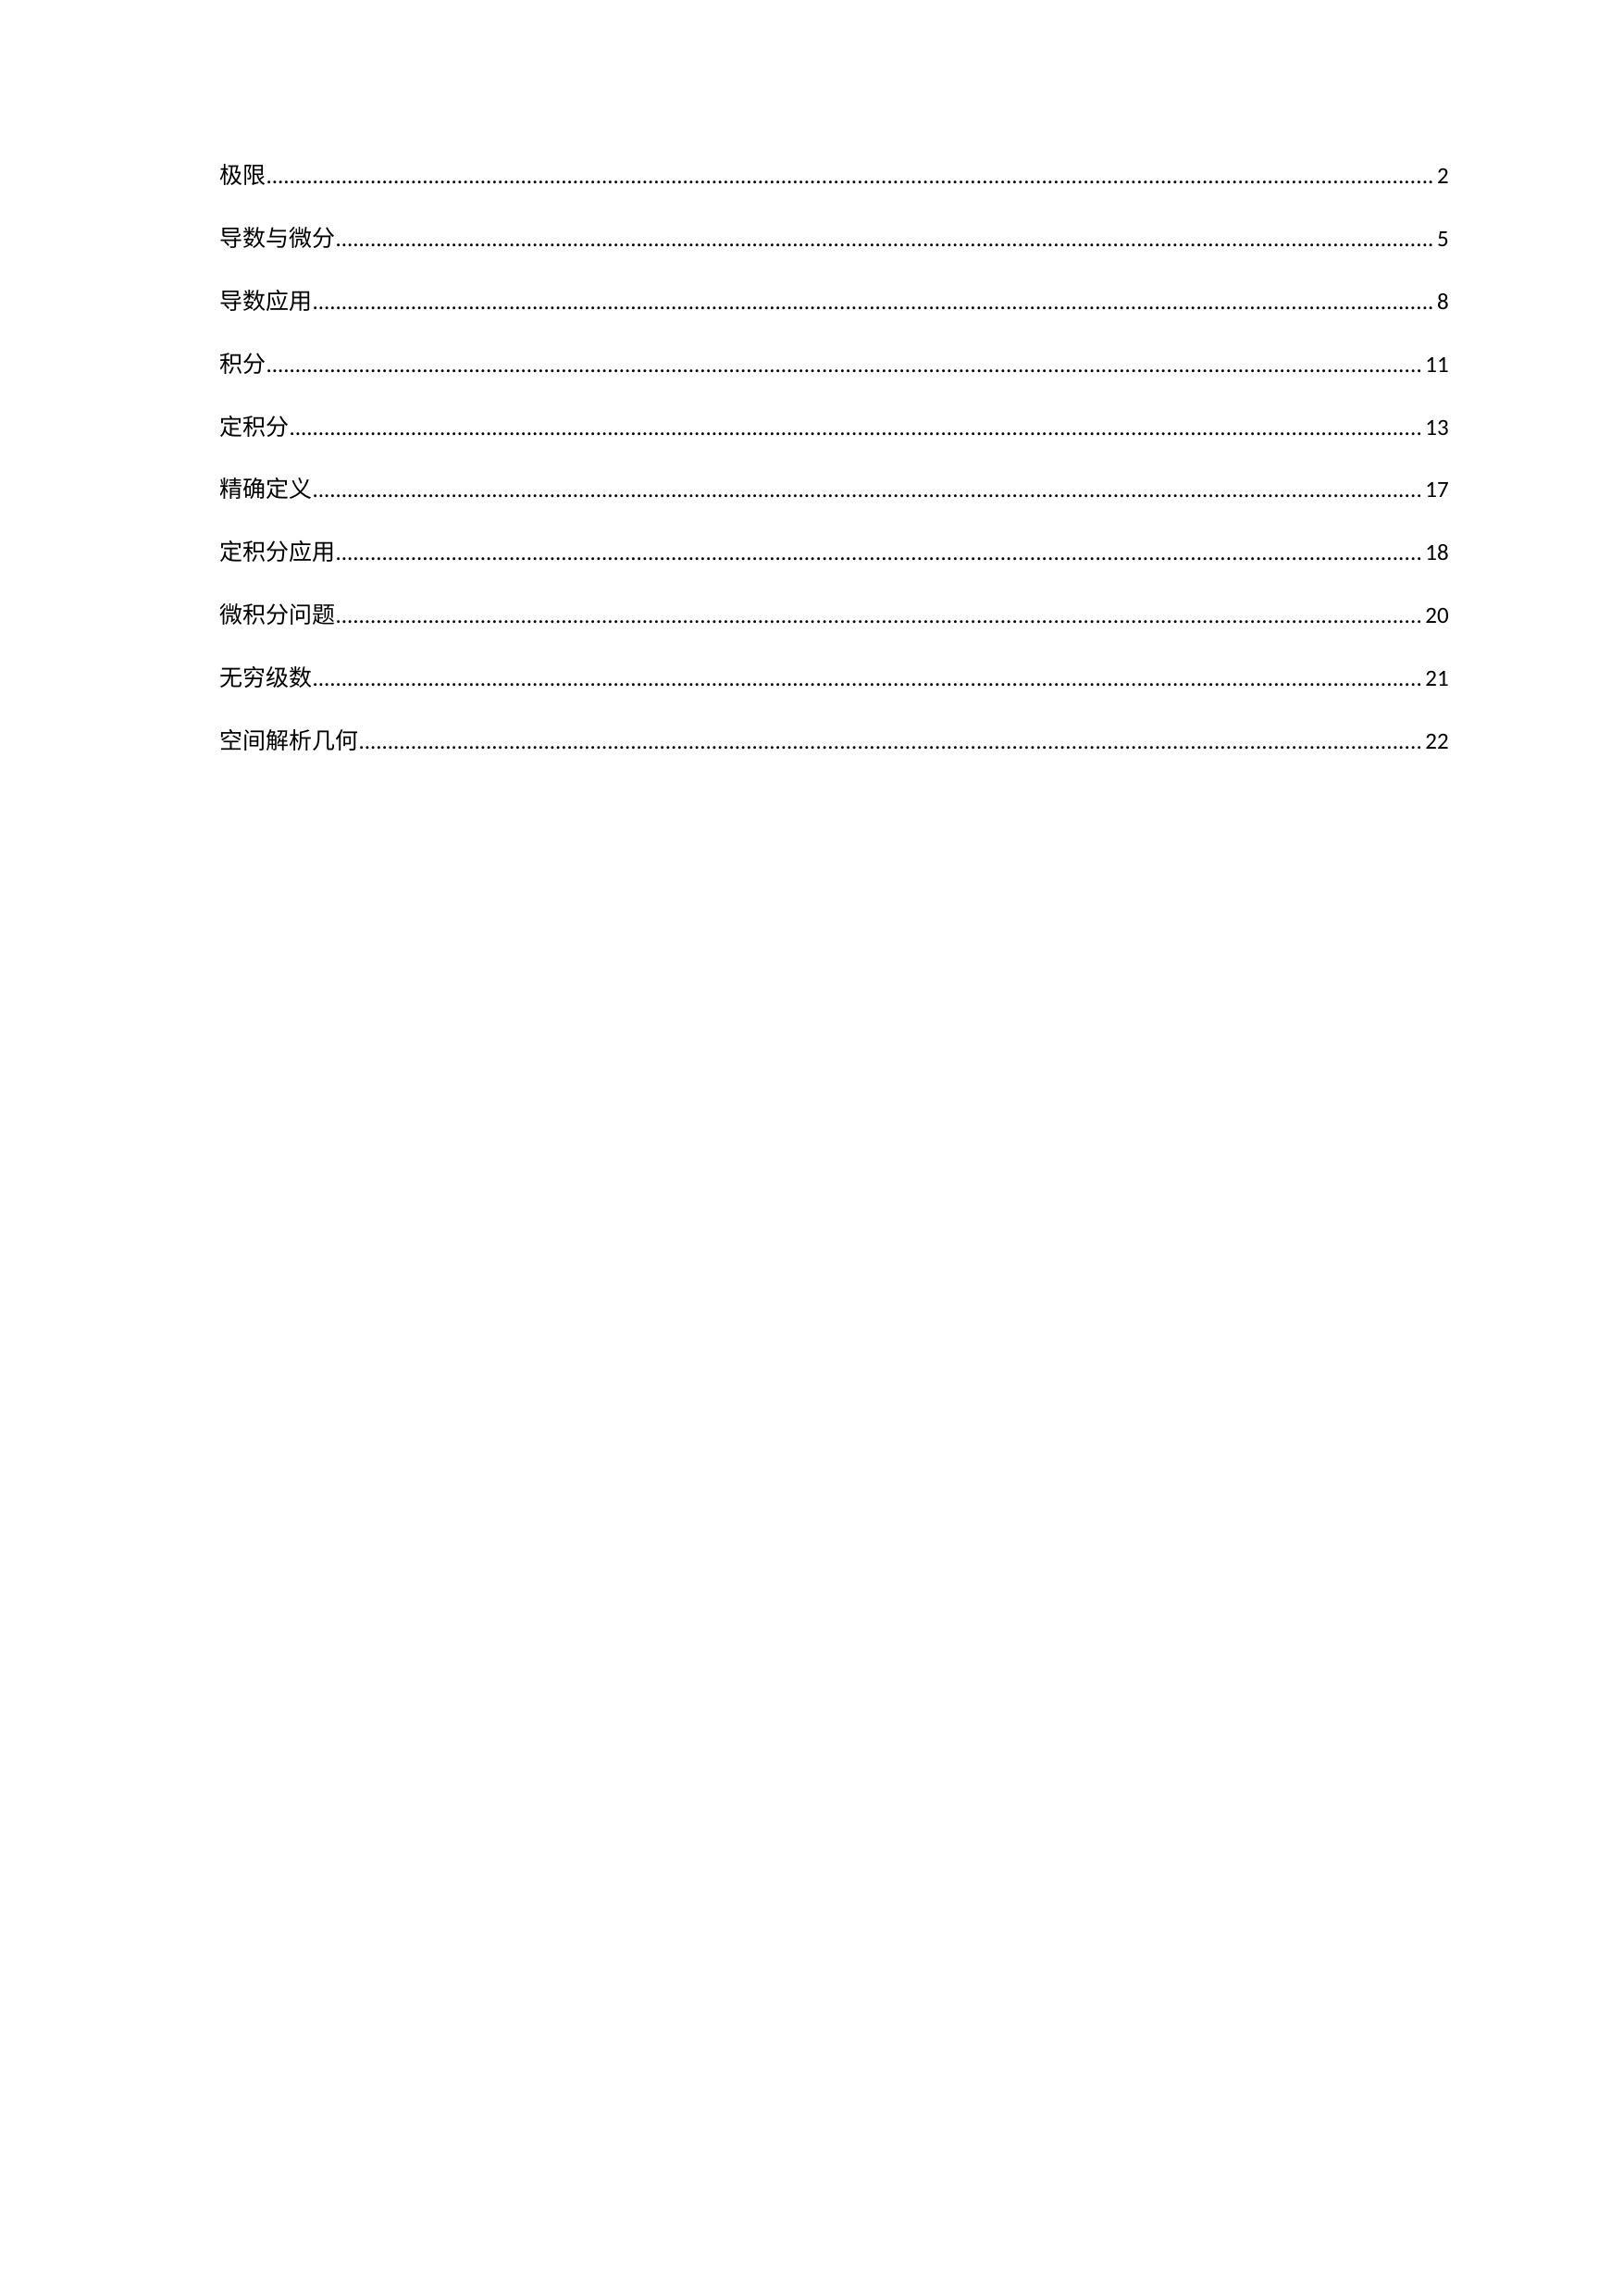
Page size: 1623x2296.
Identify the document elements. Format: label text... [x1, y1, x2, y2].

text 导数与微分 5 [219, 205, 1449, 267]
text 极限 2 [219, 142, 1449, 205]
text 精确定义 17 [219, 456, 1449, 519]
text 积分 11 [219, 330, 1449, 393]
text 无穷级数 21 [219, 645, 1449, 708]
text 定积分应用 18 [219, 519, 1449, 582]
text 空间解析几何 22 [219, 708, 1449, 771]
text 定积分 13 [219, 393, 1449, 456]
text 导数应用 8 [219, 267, 1449, 330]
text 微积分问题 20 [219, 582, 1449, 645]
